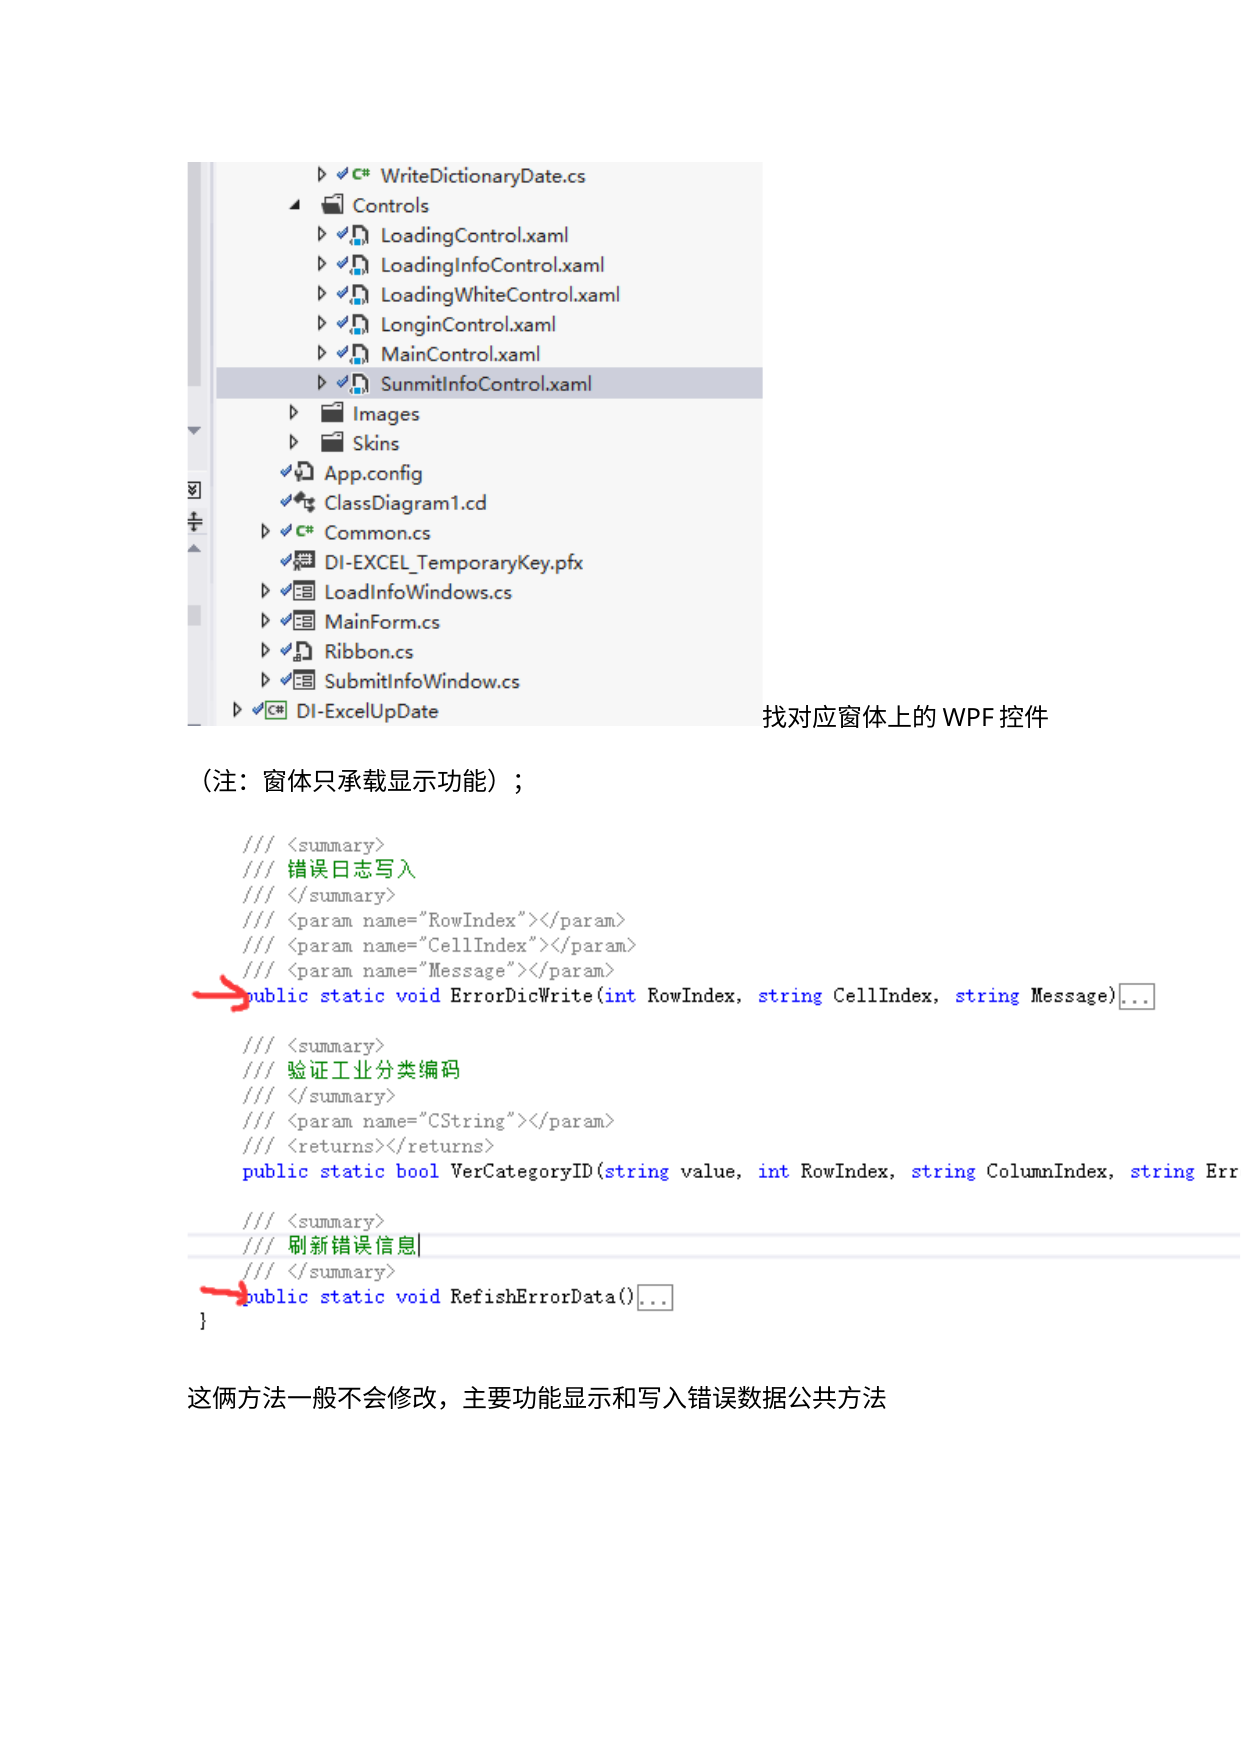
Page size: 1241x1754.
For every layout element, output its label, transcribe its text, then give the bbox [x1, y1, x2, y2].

picture [187, 812, 1241, 1341]
text 这俩方法一般不会修改，主要功能显示和写入错误数据公共方法 [187, 1341, 1053, 1429]
picture [187, 162, 763, 726]
